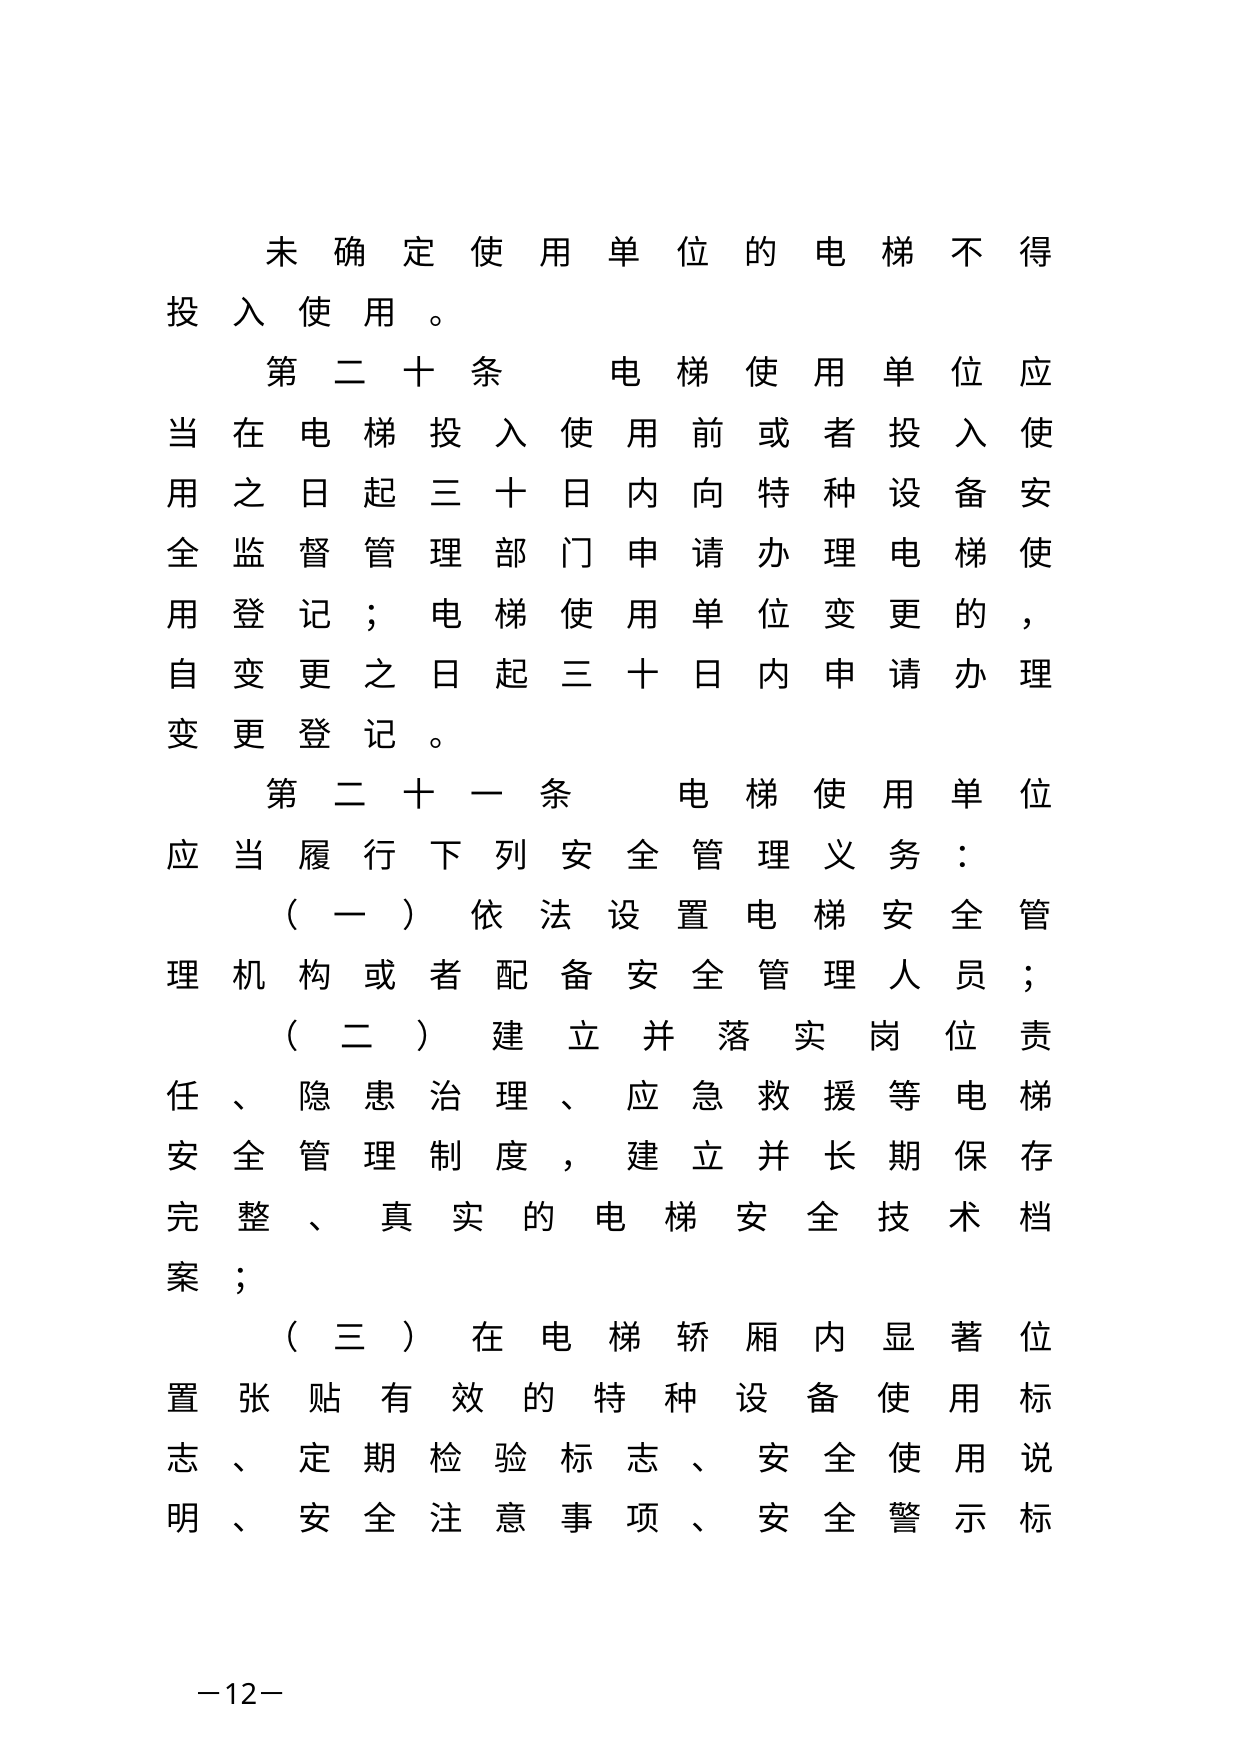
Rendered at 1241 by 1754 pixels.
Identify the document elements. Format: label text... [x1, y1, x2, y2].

text 未确定使用单位的电梯不得投入使用。 [167, 219, 1085, 340]
text 第二十一条 电梯使用单位应当履行下列安全管理义务： [167, 762, 1085, 883]
text （一）依法设置电梯安全管理机构或者配备安全管理人员； [167, 883, 1085, 1003]
text 第二十条 电梯使用单位应当在电梯投入使用前或者投入使用之日起三十日内向特种设备安全监督管理部门申请办理电梯使用登记；电梯使用单位变更的，自变更之日起三十日内申请办理变更登记。 [167, 340, 1085, 762]
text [167, 1305, 1085, 1546]
text （二）建立并落实岗位责任、隐患治理、应急救援等电梯安全管理制度，建立并长期保存完整、真实的电梯安全技术档案； [167, 1003, 1085, 1305]
